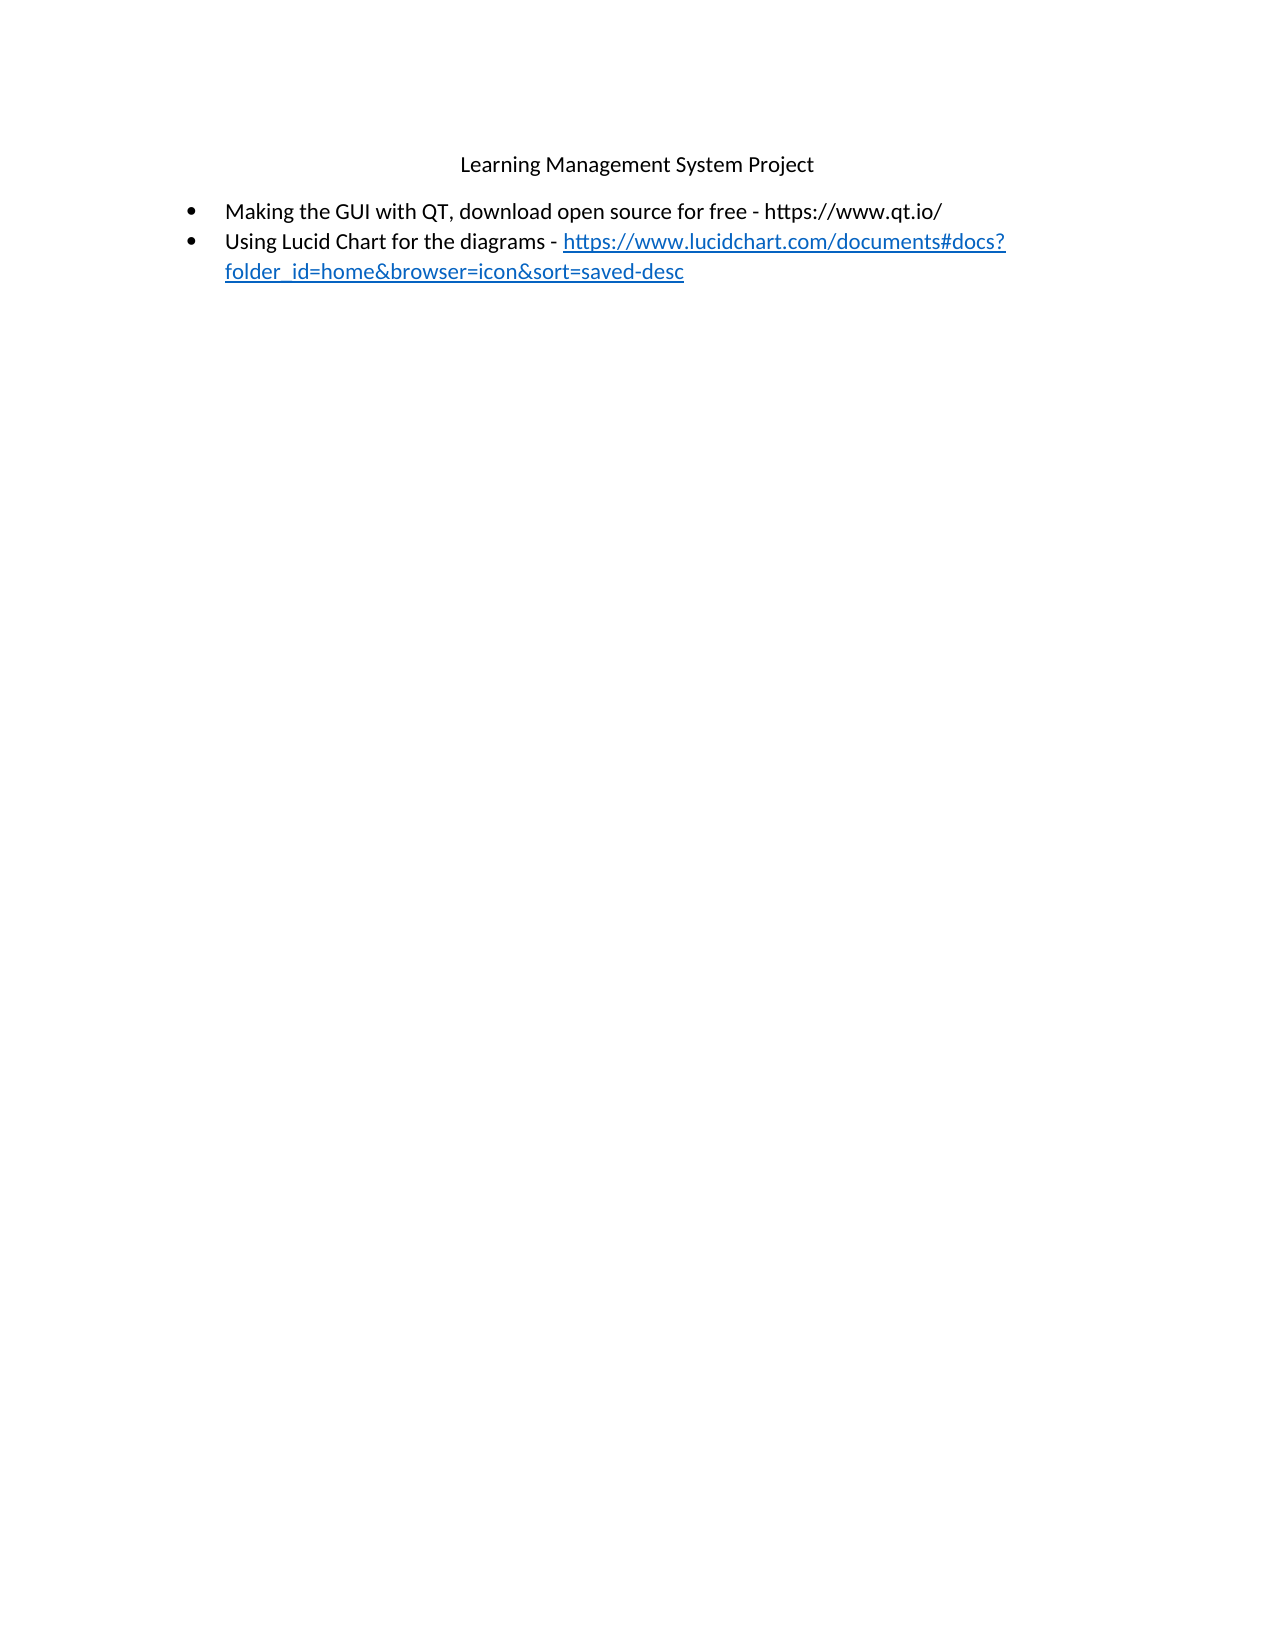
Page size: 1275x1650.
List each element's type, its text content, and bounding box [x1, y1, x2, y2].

list Making the GUI with QT, download open source for free - https://www.qt.io/ [187, 197, 1125, 225]
text Learning Management System Project [150, 150, 1125, 178]
list Using Lucid Chart for the diagrams - https://www.lucidchart.com/documents#docs?folder_id=home&browser=icon&sort=saved-desc [187, 227, 1125, 285]
